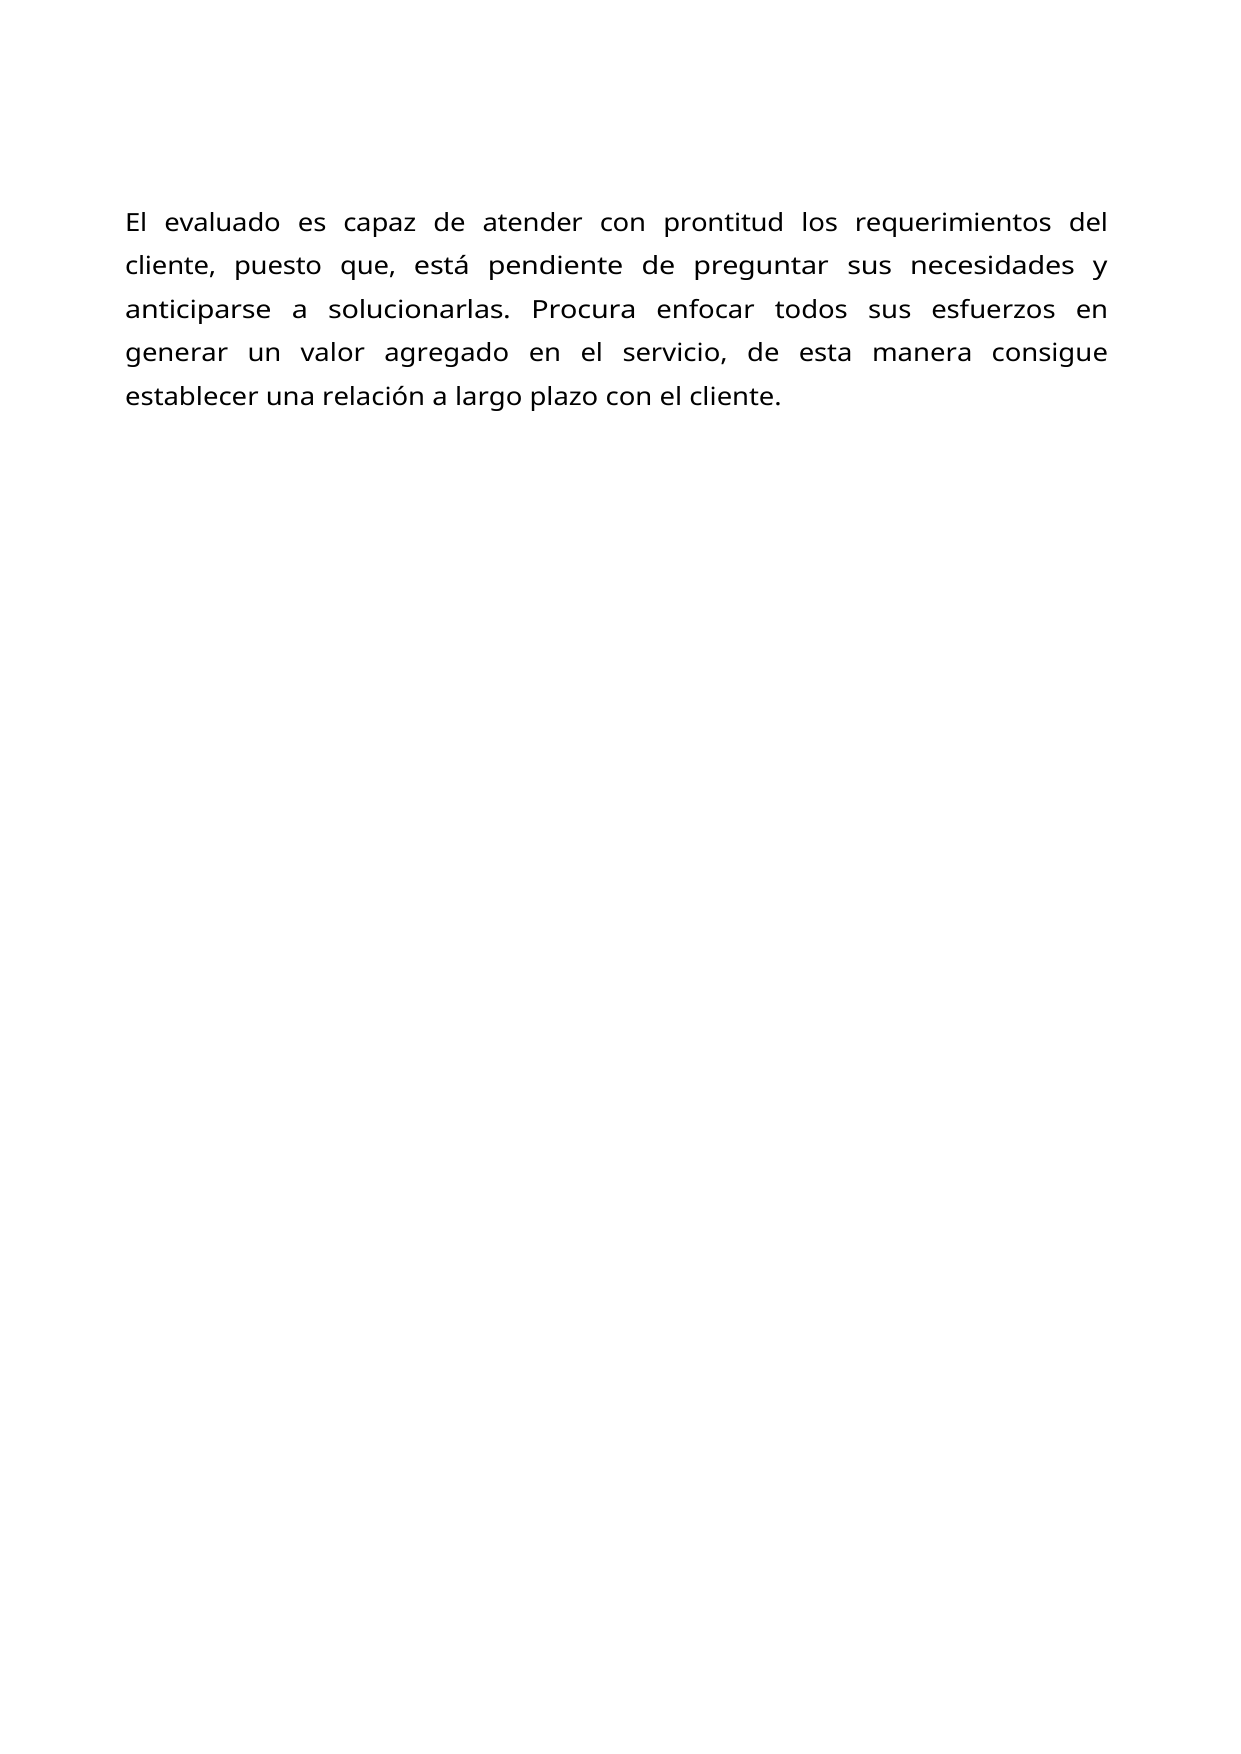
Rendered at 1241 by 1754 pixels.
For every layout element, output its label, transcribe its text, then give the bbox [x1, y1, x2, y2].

text El evaluado es capaz de atender con prontitud los requerimientos del cliente, puesto que, está pendiente de preguntar sus necesidades y anticiparse a solucionarlas. Procura enfocar todos sus esfuerzos en generar un valor agregado en el servicio, de esta manera consigue establecer una relación a largo plazo con el cliente. [125, 204, 1108, 412]
